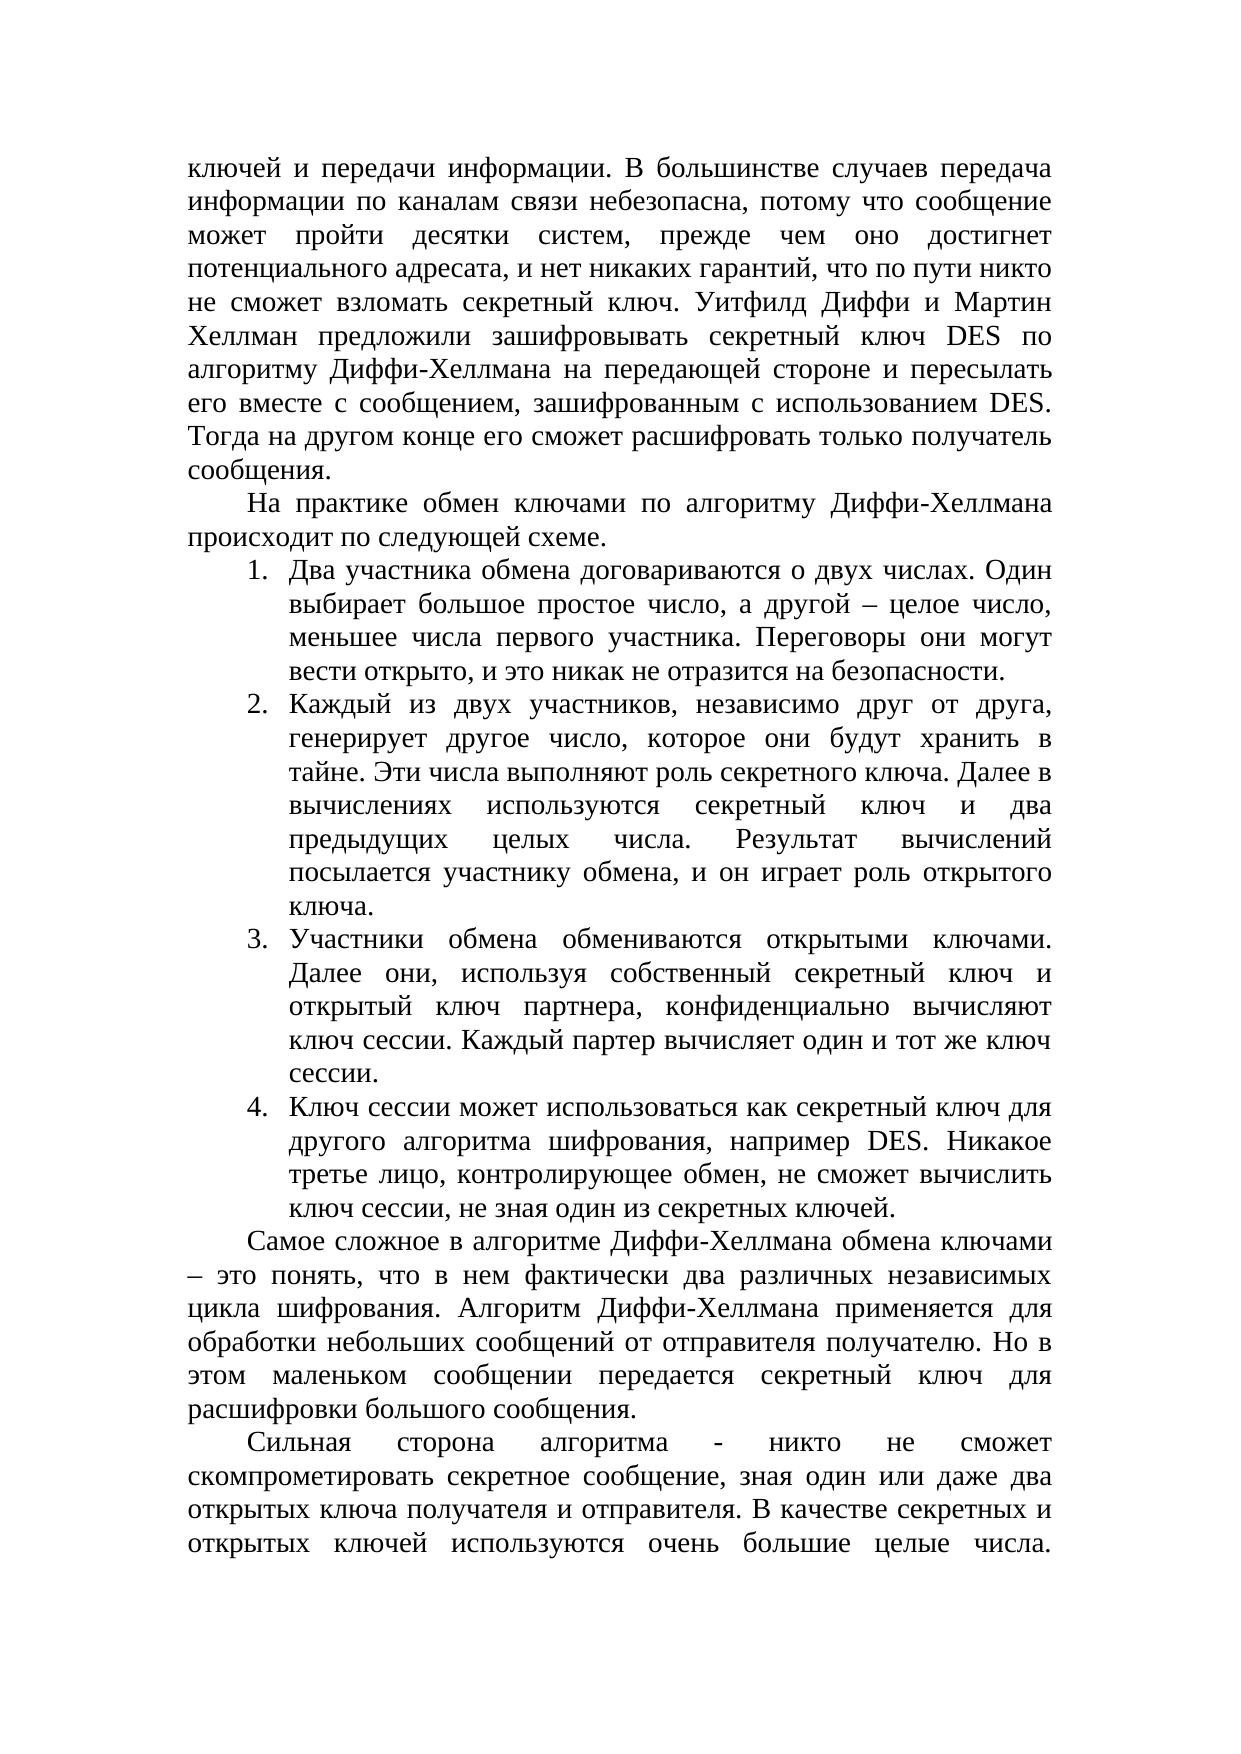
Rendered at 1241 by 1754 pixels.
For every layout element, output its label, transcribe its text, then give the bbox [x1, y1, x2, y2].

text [187, 1424, 1053, 1559]
list Каждый из двух участников, независимо друг от друга, генерирует другое число, которое они будут хранить в тайне. Эти числа выполняют роль секретного ключа. Далее в вычислениях используются секретный ключ и два предыдущих целых числа. Результат вычислений посылается участнику обмена, и он играет роль открытого ключа. [247, 687, 1053, 921]
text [187, 150, 1053, 485]
text Самое сложное в алгоритме Диффи-Хеллмана обмена ключами – это понять, что в нем фактически два различных независимых цикла шифрования. Алгоритм Диффи-Хеллмана применяется для обработки небольших сообщений от отправителя получателю. Но в этом маленьком сообщении передается секретный ключ для расшифровки большого сообщения. [187, 1223, 1053, 1424]
text На практике обмен ключами по алгоритму Диффи-Хеллмана происходит по следующей схеме. [187, 485, 1053, 552]
list Два участника обмена договариваются о двух числах. Один выбирает большое простое число, а другой – целое число, меньшее числа первого участника. Переговоры они могут вести открыто, и это никак не отразится на безопасности. [247, 552, 1053, 687]
list Ключ сессии может использоваться как секретный ключ для другого алгоритма шифрования, например DES. Никакое третье лицо, контролирующее обмен, не сможет вычислить ключ сессии, не зная один из секретных ключей. [247, 1089, 1053, 1223]
list Участники обмена обмениваются открытыми ключами. Далее они, используя собственный секретный ключ и открытый ключ партнера, конфиденциально вычисляют ключ сессии. Каждый партер вычисляет один и тот же ключ сессии. [247, 921, 1053, 1089]
